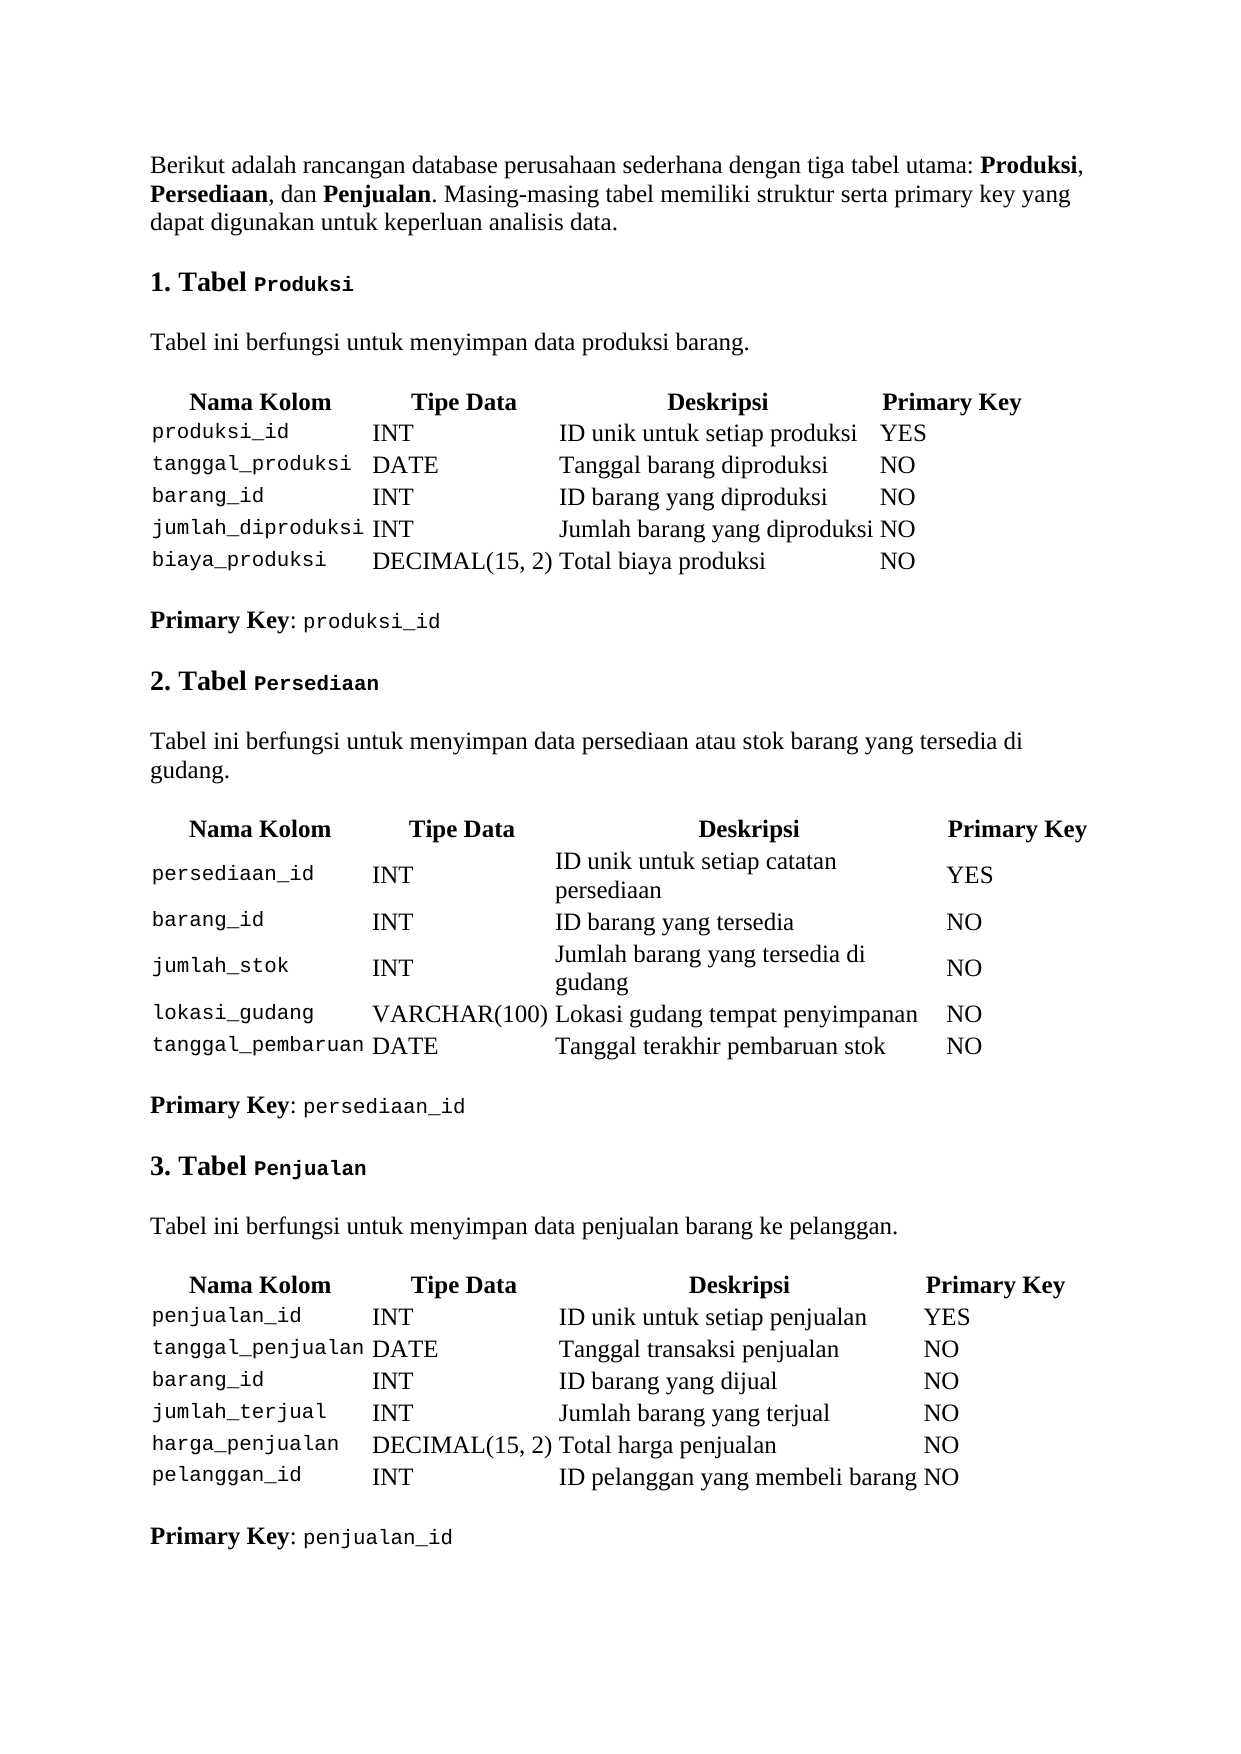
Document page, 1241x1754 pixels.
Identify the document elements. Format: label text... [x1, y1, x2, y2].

table_header Primary Key [945, 813, 1090, 844]
table_cell jumlah_terjual [150, 1397, 370, 1428]
text Primary Key: persediaan_id [150, 1091, 1090, 1120]
text 3. Tabel Penjualan [150, 1149, 1090, 1182]
table_cell Jumlah barang yang terjual [557, 1397, 922, 1428]
table_cell INT [370, 937, 553, 998]
table_cell NO [945, 937, 1090, 998]
table_cell VARCHAR(100) [370, 998, 553, 1029]
table_header Tipe Data [370, 385, 557, 417]
table_cell DECIMAL(15, 2) [370, 545, 557, 576]
table_cell ID unik untuk setiap catatan persediaan [553, 845, 944, 905]
table_cell NO [945, 905, 1090, 937]
table_cell ID barang yang tersedia [553, 905, 944, 937]
table_cell DECIMAL(15, 2) [370, 1429, 557, 1460]
table_cell INT [370, 1397, 557, 1428]
table_cell penjualan_id [150, 1301, 370, 1333]
table_header Nama Kolom [150, 385, 370, 417]
table_cell lokasi_gudang [150, 998, 370, 1029]
table_cell biaya_produksi [150, 545, 370, 576]
table_cell INT [370, 417, 557, 449]
table_cell DATE [370, 449, 557, 481]
table_cell ID unik untuk setiap penjualan [557, 1301, 922, 1333]
table_cell Total biaya produksi [557, 545, 878, 576]
table_cell NO [922, 1365, 1069, 1397]
table_cell DATE [370, 1333, 557, 1365]
table_cell ID unik untuk setiap produksi [557, 417, 878, 449]
table_cell NO [878, 545, 1026, 576]
table_cell persediaan_id [150, 845, 370, 905]
table_cell Tanggal barang diproduksi [557, 449, 878, 481]
table_cell DATE [370, 1030, 553, 1061]
text Tabel ini berfungsi untuk menyimpan data penjualan barang ke pelanggan. [150, 1211, 1090, 1240]
table_cell tanggal_produksi [150, 449, 370, 481]
table_cell pelanggan_id [150, 1460, 370, 1492]
table_cell INT [370, 845, 553, 905]
table_cell INT [370, 1365, 557, 1397]
text 2. Tabel Persediaan [150, 664, 1090, 697]
table_cell NO [922, 1460, 1069, 1492]
table_cell Jumlah barang yang tersedia di gudang [553, 937, 944, 998]
table_cell barang_id [150, 1365, 370, 1397]
table_cell INT [370, 481, 557, 513]
table_cell NO [922, 1429, 1069, 1460]
table_cell INT [370, 905, 553, 937]
table_cell produksi_id [150, 417, 370, 449]
table_cell NO [922, 1397, 1069, 1428]
table_cell NO [878, 513, 1026, 544]
table_cell INT [370, 513, 557, 544]
table_cell YES [945, 845, 1090, 905]
table_cell ID barang yang dijual [557, 1365, 922, 1397]
table_cell ID barang yang diproduksi [557, 481, 878, 513]
table_header Deskripsi [557, 1269, 922, 1301]
table_cell ID pelanggan yang membeli barang [557, 1460, 922, 1492]
table_header Tipe Data [370, 1269, 557, 1301]
table_header Tipe Data [370, 813, 553, 844]
text Tabel ini berfungsi untuk menyimpan data produksi barang. [150, 327, 1090, 356]
table_header Primary Key [878, 385, 1026, 417]
table_cell Total harga penjualan [557, 1429, 922, 1460]
table_cell jumlah_diproduksi [150, 513, 370, 544]
table_header Nama Kolom [150, 1269, 370, 1301]
table_cell tanggal_pembaruan [150, 1030, 370, 1061]
table_cell Tanggal transaksi penjualan [557, 1333, 922, 1365]
text Tabel ini berfungsi untuk menyimpan data persediaan atau stok barang yang tersedia di gudang. [150, 726, 1090, 783]
table_cell tanggal_penjualan [150, 1333, 370, 1365]
table_cell jumlah_stok [150, 937, 370, 998]
table_cell Lokasi gudang tempat penyimpanan [553, 998, 944, 1029]
text Primary Key: penjualan_id [150, 1521, 1090, 1551]
table_header Deskripsi [557, 385, 878, 417]
table_header Primary Key [922, 1269, 1069, 1301]
table_cell YES [878, 417, 1026, 449]
table_cell NO [945, 998, 1090, 1029]
table_cell NO [922, 1333, 1069, 1365]
table_cell YES [922, 1301, 1069, 1333]
table_header Deskripsi [553, 813, 944, 844]
table_cell Jumlah barang yang diproduksi [557, 513, 878, 544]
table_cell barang_id [150, 481, 370, 513]
table_cell NO [878, 449, 1026, 481]
table_header Nama Kolom [150, 813, 370, 844]
table_cell NO [945, 1030, 1090, 1061]
table_cell INT [370, 1301, 557, 1333]
text Berikut adalah rancangan database perusahaan sederhana dengan tiga tabel utama: Produksi, Persediaan, dan Penjualan. Masing-masing tabel memiliki struktur serta primary key yang dapat digunakan untuk keperluan analisis data. [150, 150, 1090, 236]
text 1. Tabel Produksi [150, 265, 1090, 298]
table_cell harga_penjualan [150, 1429, 370, 1460]
text Primary Key: produksi_id [150, 606, 1090, 635]
table_cell Tanggal terakhir pembaruan stok [553, 1030, 944, 1061]
table_cell NO [878, 481, 1026, 513]
table_cell barang_id [150, 905, 370, 937]
table_cell INT [370, 1460, 557, 1492]
